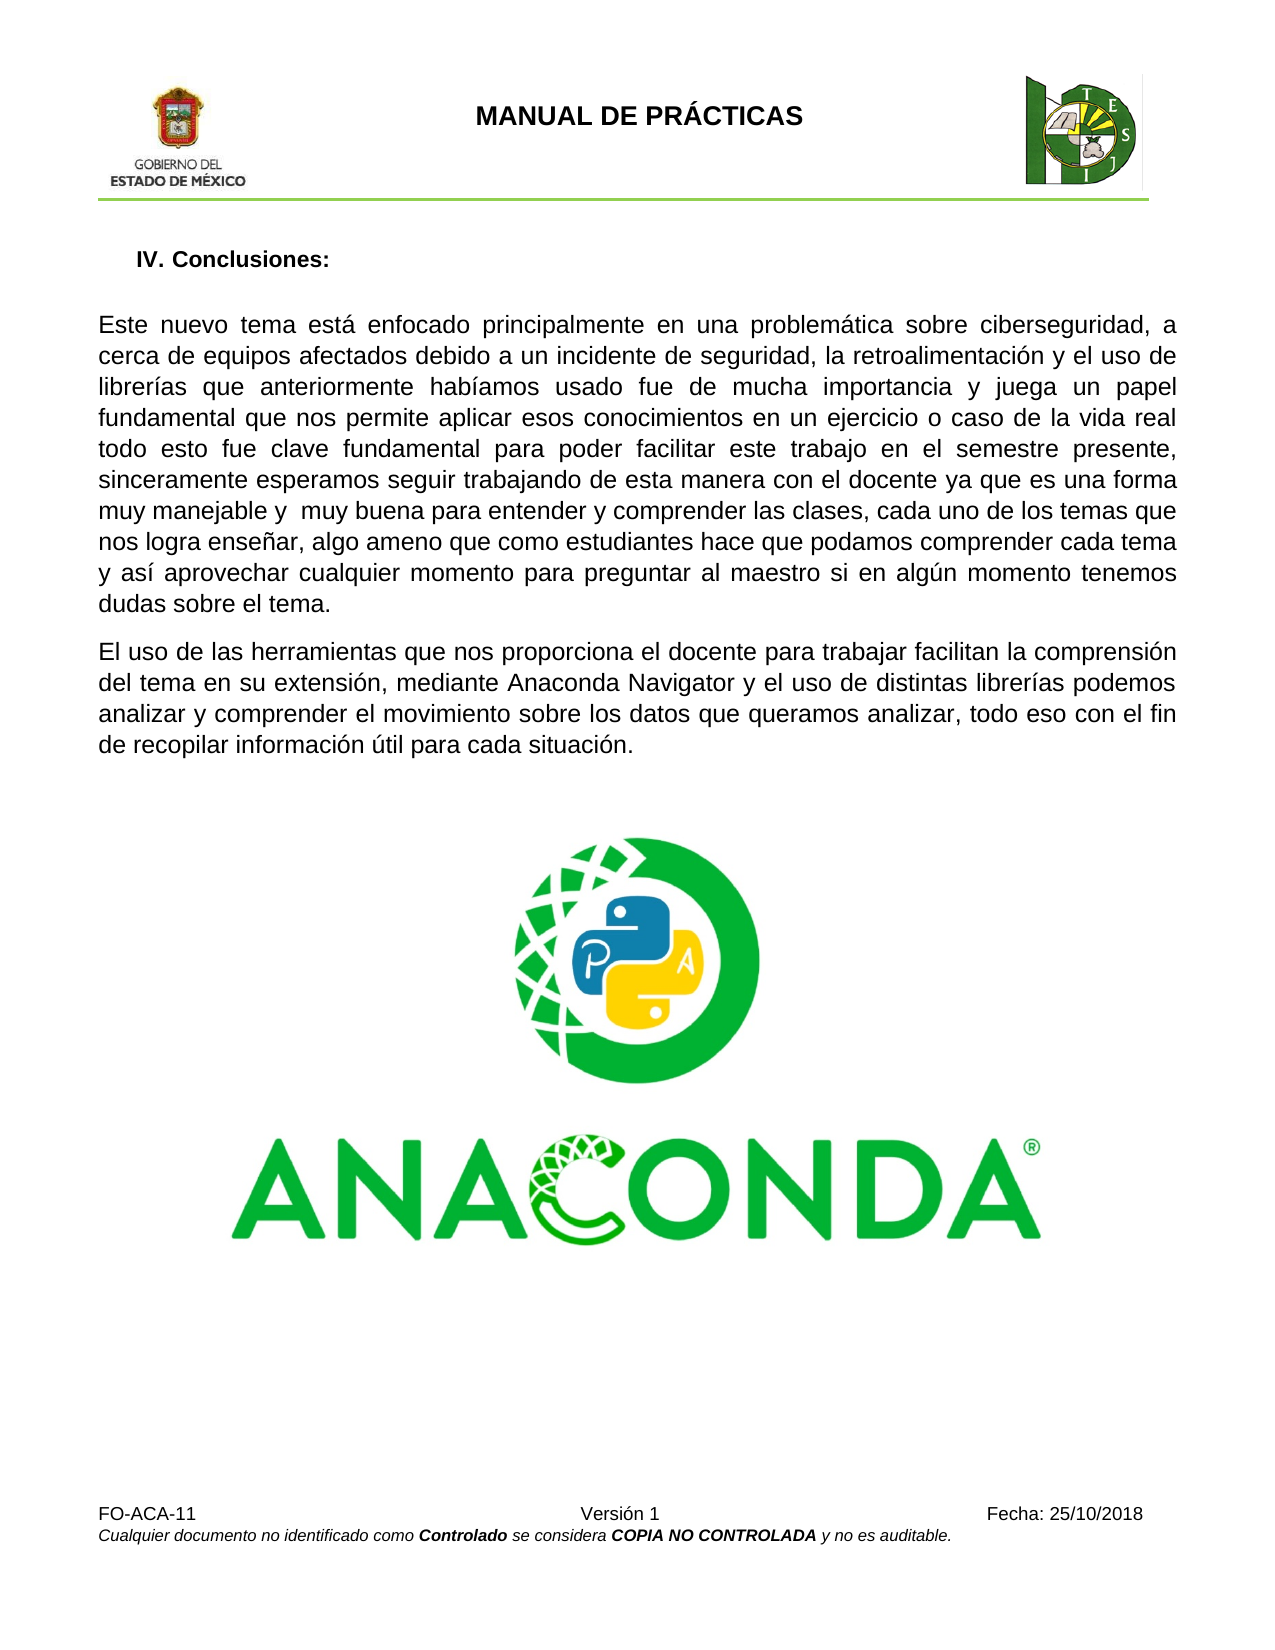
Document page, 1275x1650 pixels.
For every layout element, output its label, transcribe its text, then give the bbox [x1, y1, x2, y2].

picture [187, 777, 1090, 1286]
text Este nuevo tema está enfocado principalmente en una problemática sobre ciberseguridad, a cerca de equipos afectados debido a un incidente de seguridad, la retroalimentación y el uso de librerías que anteriormente habíamos usado fue de mucha importancia y juega un papel fundamental que nos permite aplicar esos conocimientos en un ejercicio o caso de la vida real todo esto fue clave fundamental para poder facilitar este trabajo en el semestre presente, sinceramente esperamos seguir trabajando de esta manera con el docente ya que es una forma muy manejable y muy buena para entender y comprender las clases, cada uno de los temas que nos logra enseñar, algo ameno que como estudiantes hace que podamos comprender cada tema y así aprovechar cualquier momento para preguntar al maestro si en algún momento tenemos dudas sobre el tema. [98, 310, 1179, 618]
list Conclusiones: [136, 246, 947, 273]
text El uso de las herramientas que nos proporciona el docente para trabajar facilitan la comprensión del tema en su extensión, mediante Anaconda Navigator y el uso de distintas librerías podemos analizar y comprender el movimiento sobre los datos que queramos analizar, todo eso con el fin de recopilar información útil para cada situación. [98, 637, 1179, 759]
picture [1024, 74, 1143, 191]
picture [102, 76, 248, 195]
